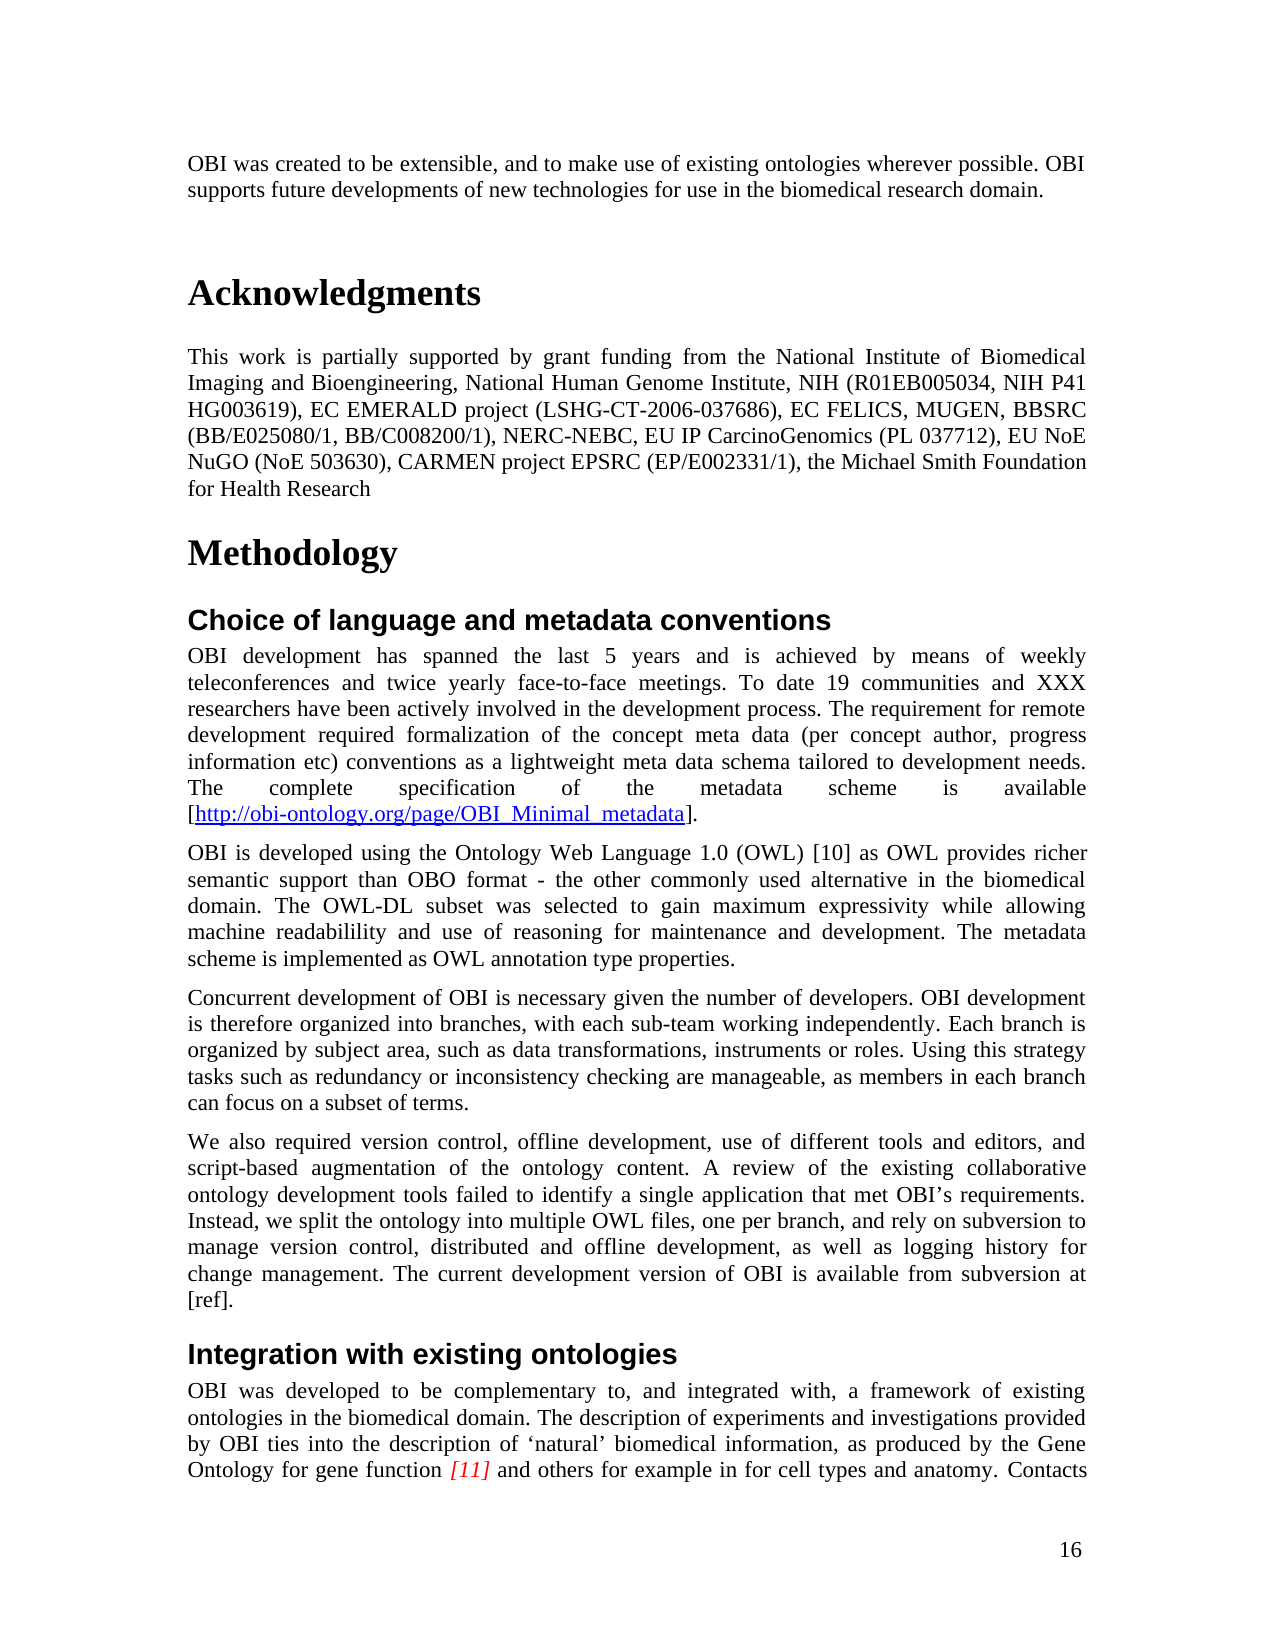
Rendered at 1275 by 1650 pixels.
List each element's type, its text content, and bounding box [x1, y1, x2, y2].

text OBI is developed using the Ontology Web Language 1.0 (OWL) [10] as OWL provides richer semantic support than OBO format - the other commonly used alternative in the biomedical domain. The OWL-DL subset was selected to gain maximum expressivity while allowing machine readabilility and use of reasoning for maintenance and development. The metadata scheme is implemented as OWL annotation type properties. [187, 839, 1087, 971]
subtitle Integration with existing ontologies [187, 1337, 1087, 1371]
subtitle Acknowledgments [187, 271, 1087, 314]
text This work is partially supported by grant funding from the National Institute of Biomedical Imaging and Bioengineering, National Human Genome Institute, NIH (R01EB005034, NIH P41 HG003619), EC EMERALD project (LSHG-CT-2006-037686), EC FELICS, MUGEN, BBSRC (BB/E025080/1, BB/C008200/1), NERC-NEBC, EU IP CarcinoGenomics (PL 037712), EU NoE NuGO (NoE 503630), CARMEN project EPSRC (EP/E002331/1), the Michael Smith Foundation for Health Research [187, 343, 1087, 501]
text OBI was created to be extensible, and to make use of existing ontologies wherever possible. OBI supports future developments of new technologies for use in the biomedical research domain. [187, 150, 1087, 203]
subtitle Methodology [187, 530, 1087, 573]
text OBI development has spanned the last 5 years and is achieved by means of weekly teleconferences and twice yearly face-to-face meetings. To date 19 communities and XXX researchers have been actively involved in the development process. The requirement for remote development required formalization of the concept meta data (per concept author, progress information etc) conventions as a lightweight meta data schema tailored to development needs. The complete specification of the metadata scheme is available [http://obi-ontology.org/page/OBI_Minimal_metadata]. [187, 642, 1087, 827]
subtitle Choice of language and metadata conventions [187, 603, 1087, 636]
text We also required version control, offline development, use of different tools and editors, and script-based augmentation of the ontology content. A review of the existing collaborative ontology development tools failed to identify a single application that met OBI’s requirements. Instead, we split the ontology into multiple OWL files, one per branch, and rely on subversion to manage version control, distributed and offline development, as well as logging history for change management. The current development version of OBI is available from subversion at [ref]. [187, 1128, 1087, 1312]
text Concurrent development of OBI is necessary given the number of developers. OBI development is therefore organized into branches, with each sub-team working independently. Each branch is organized by subject area, such as data transformations, instruments or roles. Using this strategy tasks such as redundancy or inconsistency checking are manageable, as members in each branch can focus on a subset of terms. [187, 984, 1087, 1115]
